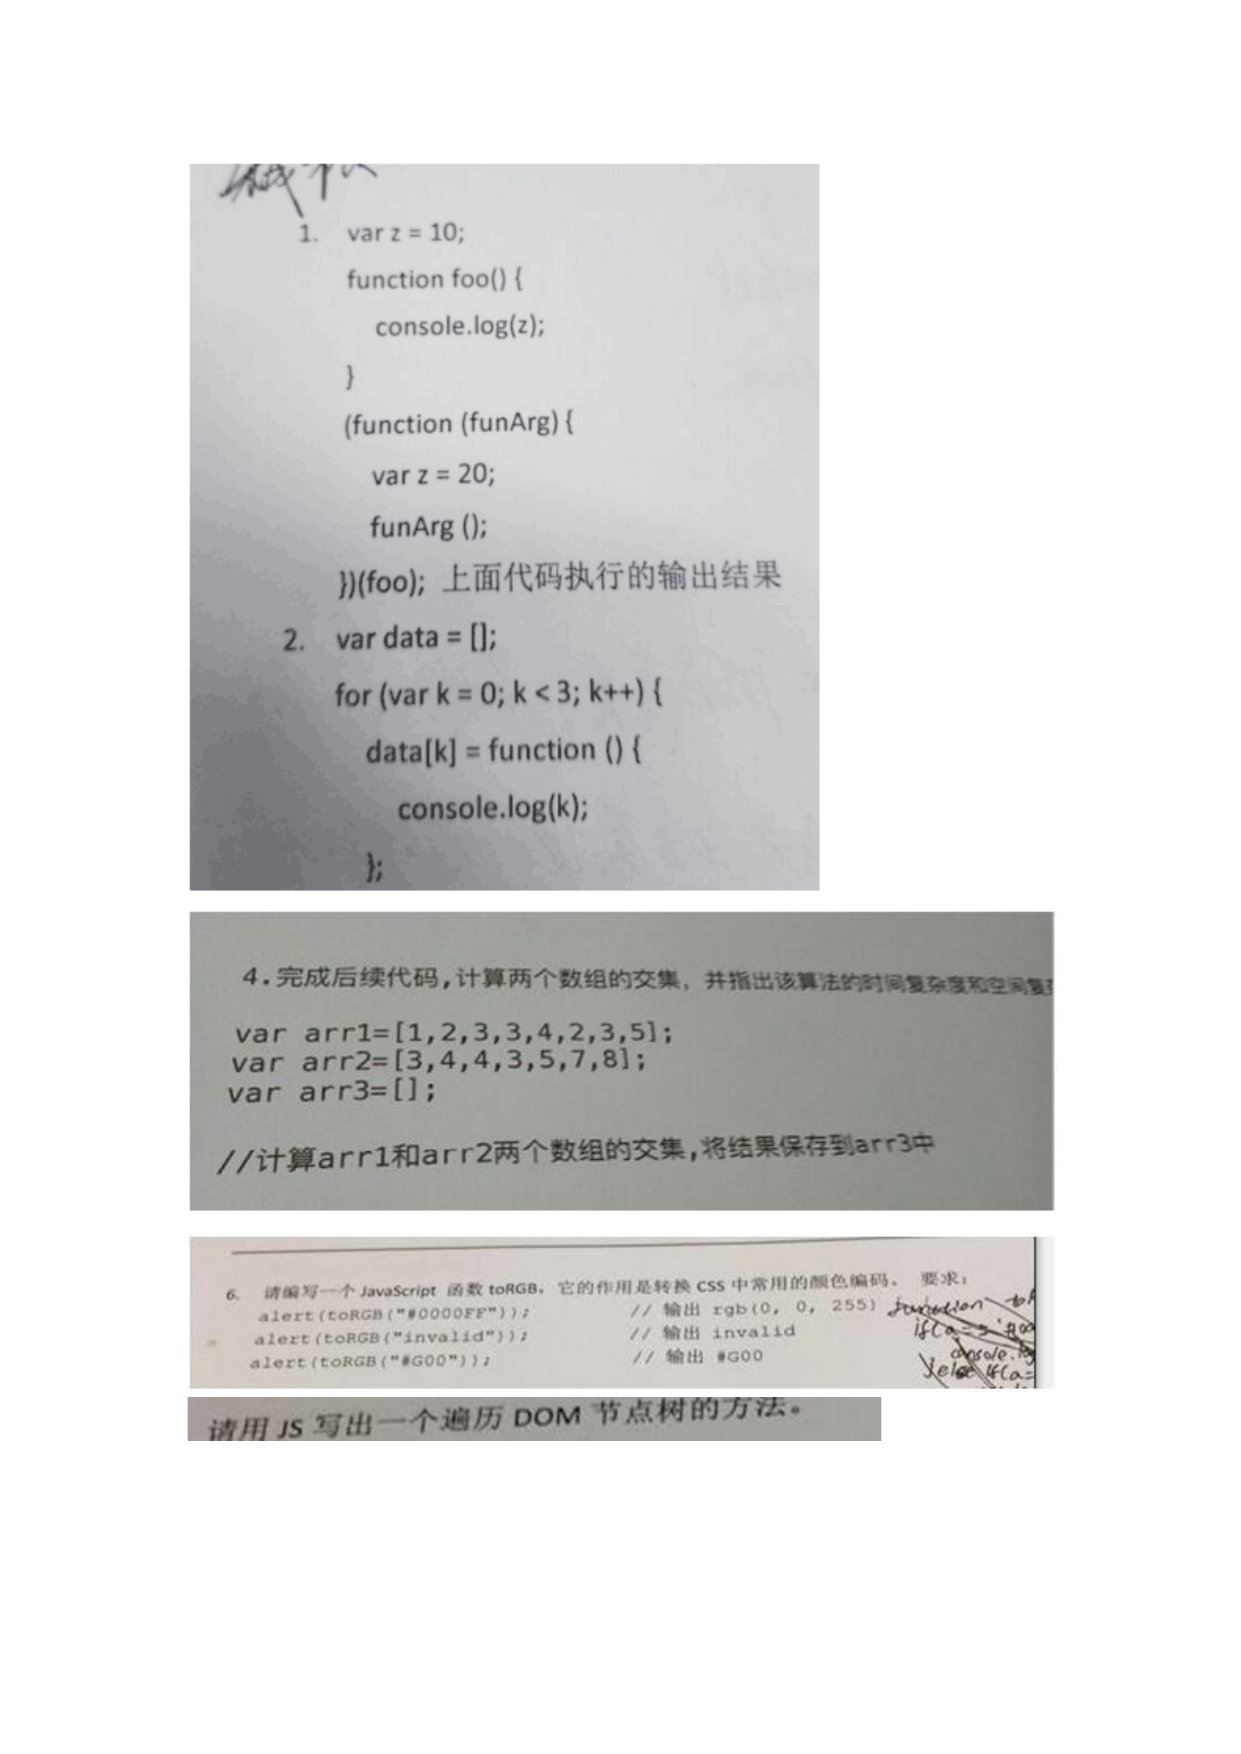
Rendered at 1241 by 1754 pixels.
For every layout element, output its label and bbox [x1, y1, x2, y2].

picture [187, 162, 823, 894]
picture [187, 1397, 882, 1441]
picture [187, 1234, 1058, 1392]
picture [187, 909, 1058, 1214]
